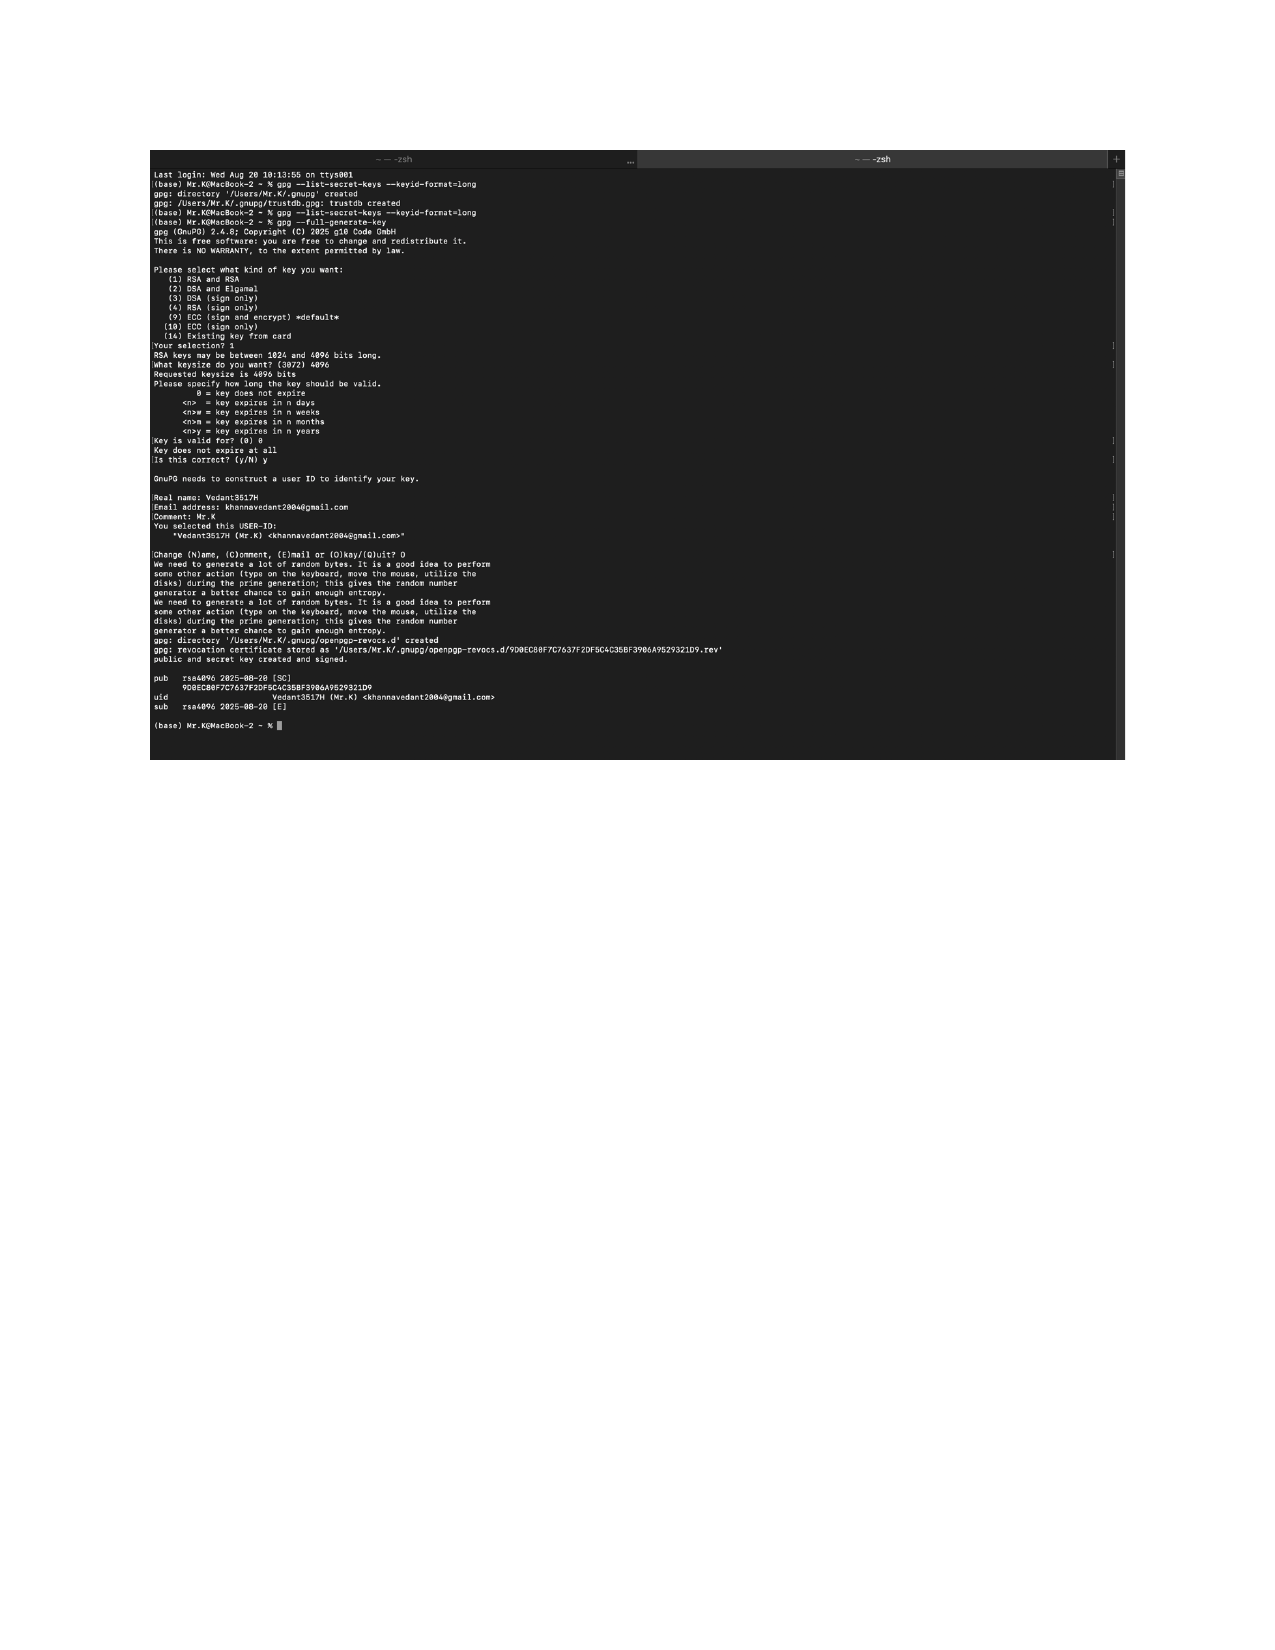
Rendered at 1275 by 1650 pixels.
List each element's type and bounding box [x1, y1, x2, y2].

picture [150, 150, 1125, 760]
